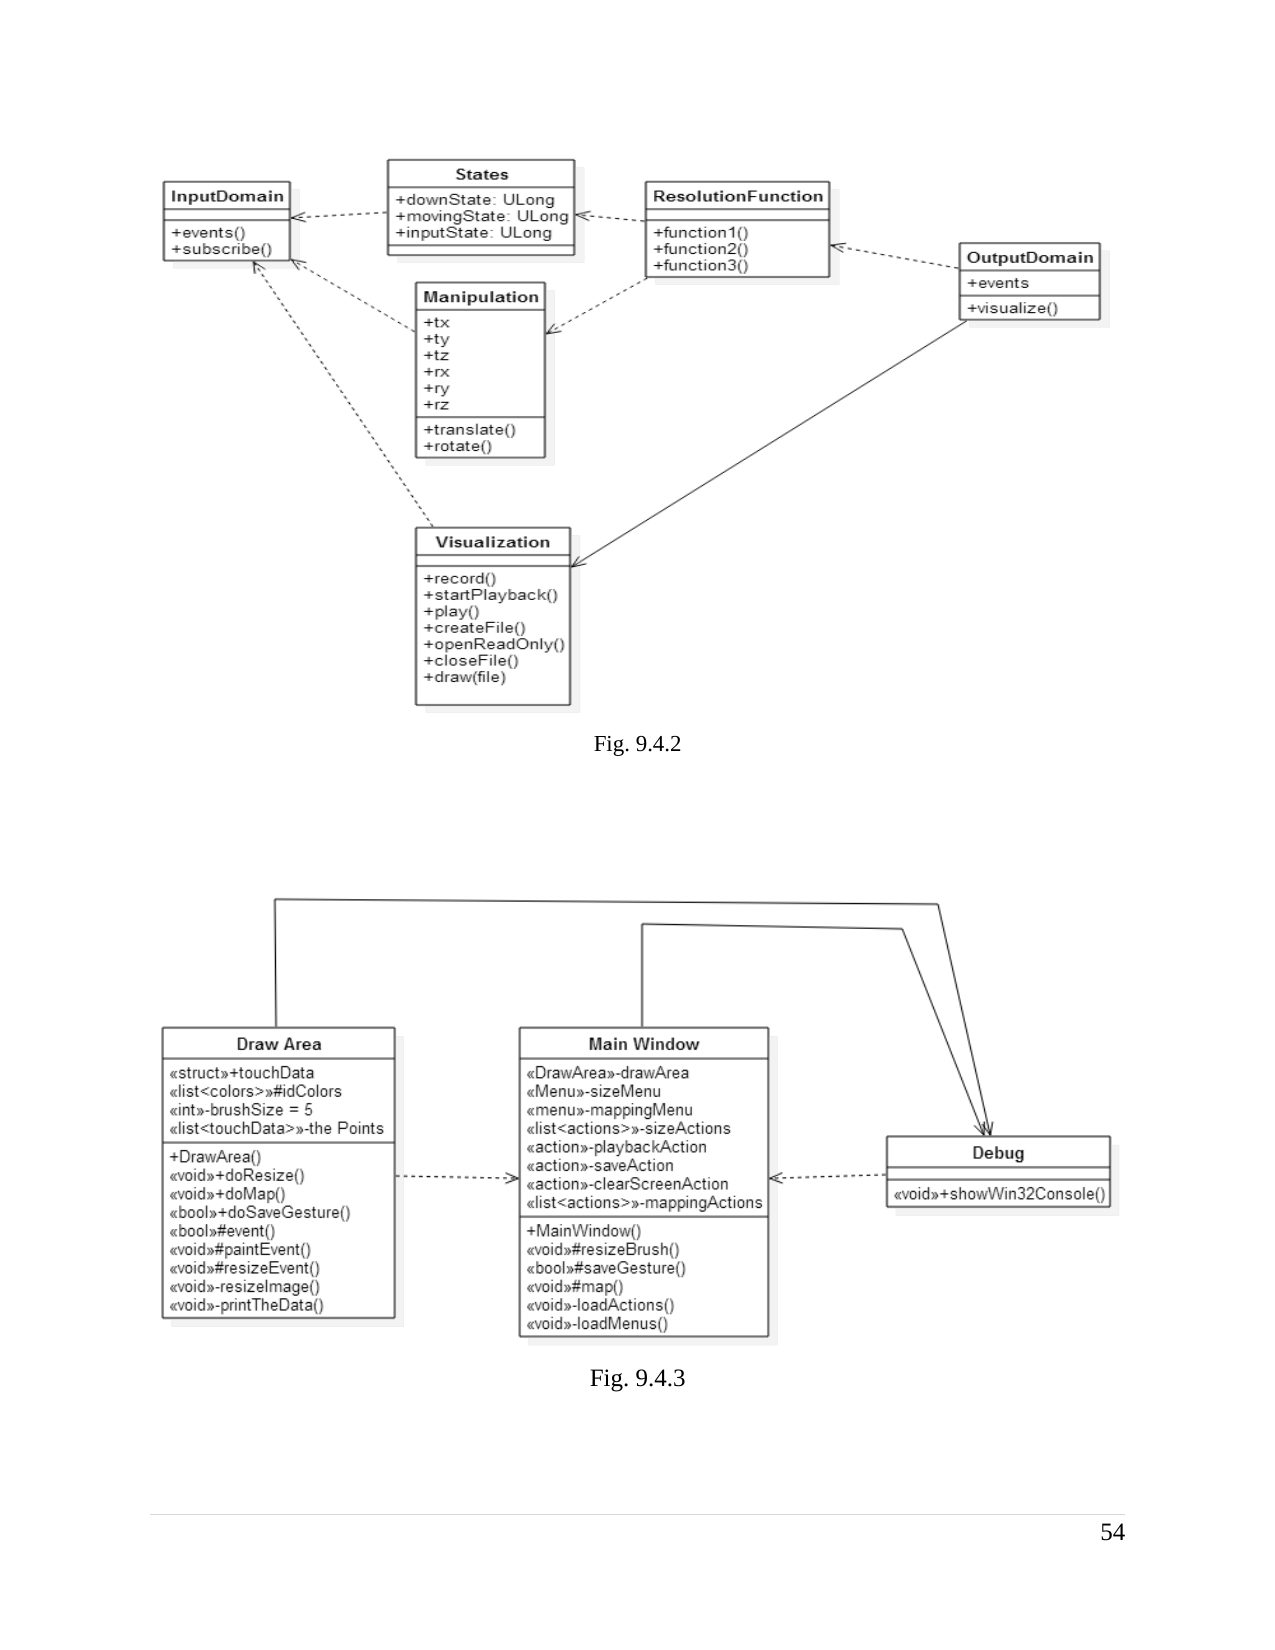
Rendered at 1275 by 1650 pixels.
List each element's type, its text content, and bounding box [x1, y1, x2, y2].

text Fig. 9.4.3 [150, 1363, 1125, 1392]
picture [150, 887, 1123, 1349]
picture [150, 150, 1114, 716]
text Fig. 9.4.2 [150, 730, 1125, 756]
